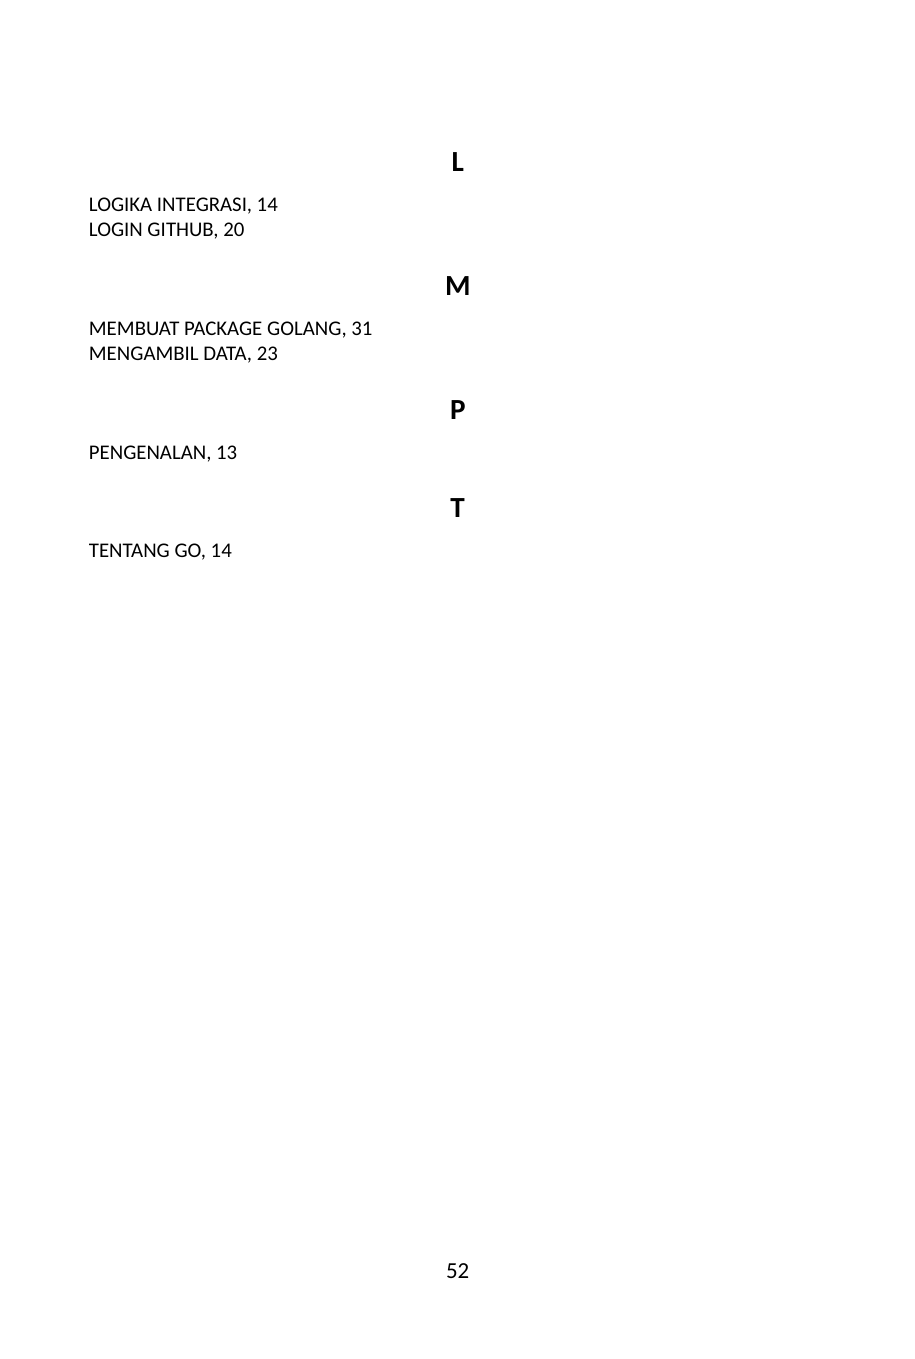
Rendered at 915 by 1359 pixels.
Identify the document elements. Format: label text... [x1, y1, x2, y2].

text M [89, 267, 826, 303]
text TENTANG GO, 14 [89, 538, 826, 563]
text PENGENALAN, 13 [89, 439, 826, 464]
text LOGIKA INTEGRASI, 14 [89, 191, 826, 217]
text MENGAMBIL DATA, 23 [89, 341, 826, 366]
text L [89, 143, 826, 179]
text MEMBUAT PACKAGE GOLANG, 31 [89, 315, 826, 341]
text T [89, 489, 826, 525]
text LOGIN GITHUB, 20 [89, 217, 826, 242]
text P [89, 391, 826, 427]
